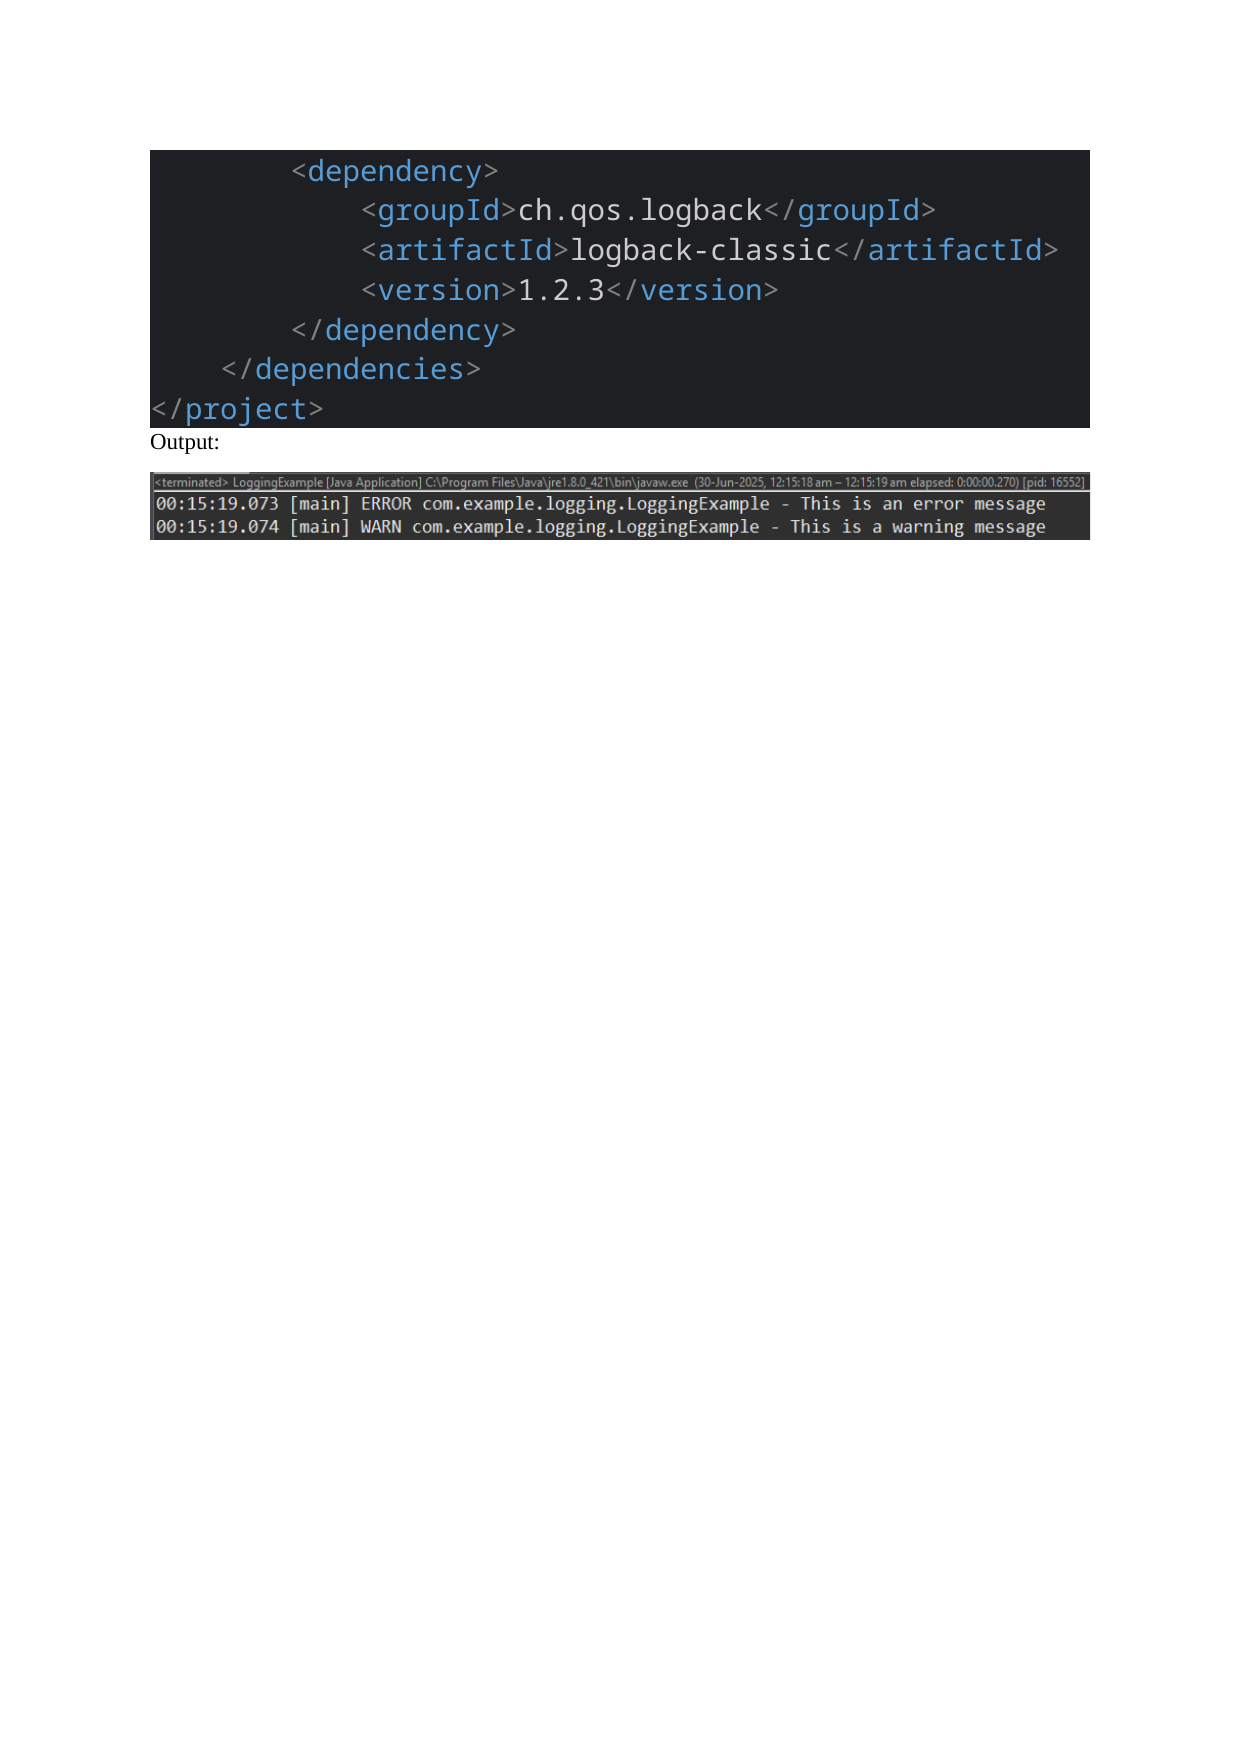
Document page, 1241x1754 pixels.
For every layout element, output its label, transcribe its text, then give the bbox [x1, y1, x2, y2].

text <artifactId>logback-classic</artifactId> [150, 229, 1090, 269]
text <version>1.2.3</version> [150, 269, 1090, 309]
text <dependency> [150, 150, 1090, 190]
text <groupId>ch.qos.logback</groupId> [150, 190, 1090, 229]
text </dependency> [150, 309, 1090, 348]
text </dependencies> [150, 348, 1090, 388]
text </project> [150, 388, 1090, 428]
picture [150, 472, 1091, 540]
text Output: [150, 428, 1090, 454]
